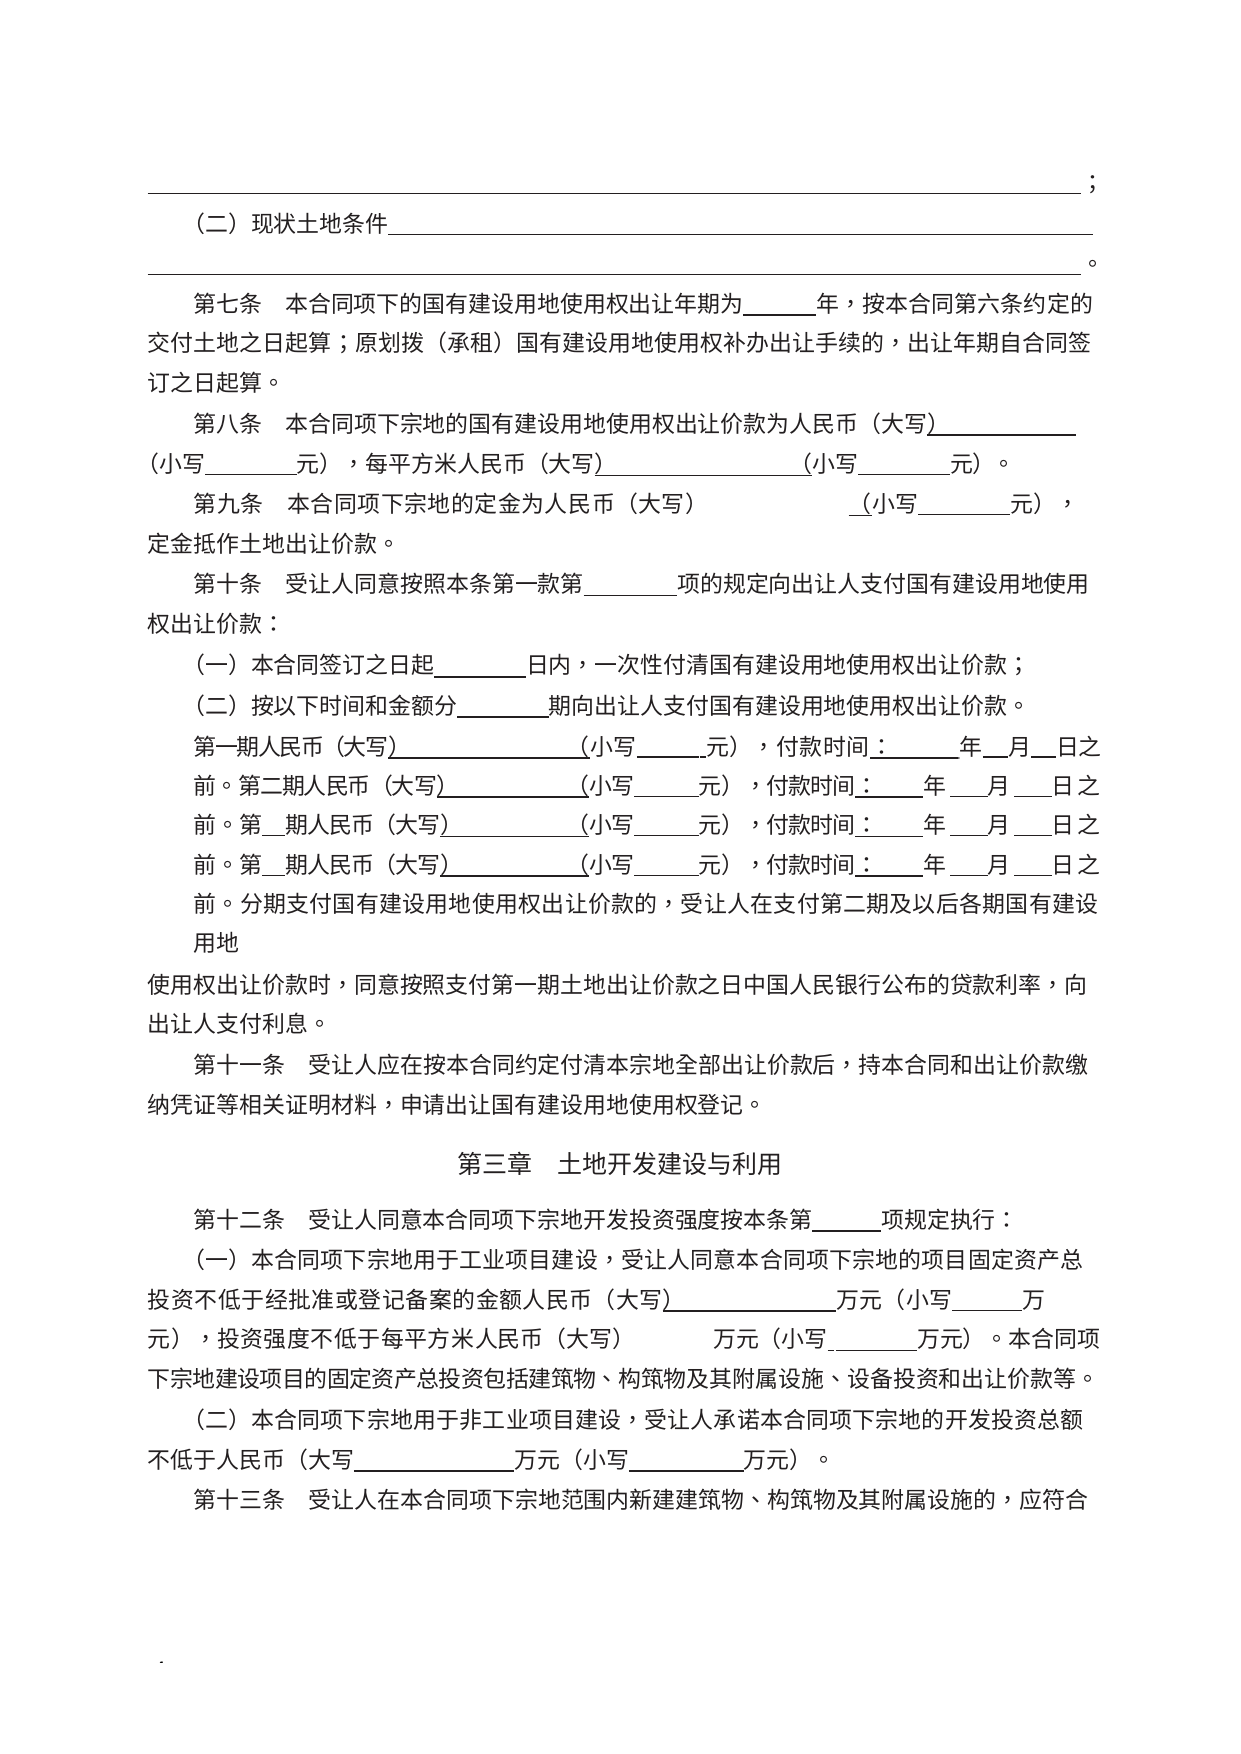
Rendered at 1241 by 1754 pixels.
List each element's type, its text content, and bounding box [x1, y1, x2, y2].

text （二）现状土地条件 [182, 208, 1115, 239]
subtitle 第三章 土地开发建设与利用 [125, 1146, 1115, 1180]
text 第十一条 受让人应在按本合同约定付清本宗地全部出让价款后，持本合同和出让价款缴 纳凭证等相关证明材料，申请出让国有建设用地使用权登记。 [148, 1049, 1093, 1120]
text 。 [148, 248, 1115, 279]
text 第九条 本合同项下宗地的定金为人民币（大写） （小写 元），定金抵作土地出让价款。 [148, 488, 1093, 559]
text （小写 元），每平方米人民币（大写） （小写 元）。 [136, 448, 1115, 479]
text 第十二条 受让人同意本合同项下宗地开发投资强度按本条第 项规定执行： [193, 1204, 1115, 1235]
text （二）按以下时间和金额分 期向出让人支付国有建设用地使用权出让价款。 [182, 690, 1115, 721]
text 第十条 受让人同意按照本条第一款第 项的规定向出让人支付国有建设用地使用 权出让价款： [148, 568, 1093, 639]
text ； [148, 167, 1115, 198]
text （一）本合同签订之日起 日内，一次性付清国有建设用地使用权出让价款； [182, 649, 1115, 681]
text 第一期人民币（大写） （小写 元），付款时间： 年 月 日之前。第二期人民币（大写） （小写 元），付款时间： 年 月 日之前。第 期人民币（大写） （小写 元），付款时间： 年 月 日之前。第 期人民币（大写） （小写 元），付款时间： 年 月 日之前。分期支付国有建设用地使用权出让价款的，受让人在支付第二期及以后各期国有建设用地 [193, 730, 1102, 958]
text （一）本合同项下宗地用于工业项目建设，受让人同意本合同项下宗地的项目固定资产总投资不低于经批准或登记备案的金额人民币（大写） 万元（小写 万元），投资强度不低于每平方米人民币（大写） 万元（小写 万元）。本合同项 下宗地建设项目的固定资产总投资包括建筑物、构筑物及其附属设施、设备投资和出让价款等。 [148, 1244, 1104, 1394]
text 第七条 本合同项下的国有建设用地使用权出让年期为 年，按本合同第六条约定的 交付土地之日起算；原划拨（承租）国有建设用地使用权补办出让手续的，出让年期自合同签订之日起算。 [148, 288, 1093, 398]
text 使用权出让价款时，同意按照支付第一期土地出让价款之日中国人民银行公布的贷款利率，向出让人支付利息。 [148, 969, 1093, 1039]
text 第十三条 受让人在本合同项下宗地范围内新建建筑物、构筑物及其附属设施的，应符合 [193, 1484, 1115, 1516]
text 第八条 本合同项下宗地的国有建设用地使用权出让价款为人民币（大写） [193, 408, 1115, 439]
text （二）本合同项下宗地用于非工业项目建设，受让人承诺本合同项下宗地的开发投资总额不低于人民币（大写 万元（小写 万元）。 [148, 1404, 1093, 1475]
